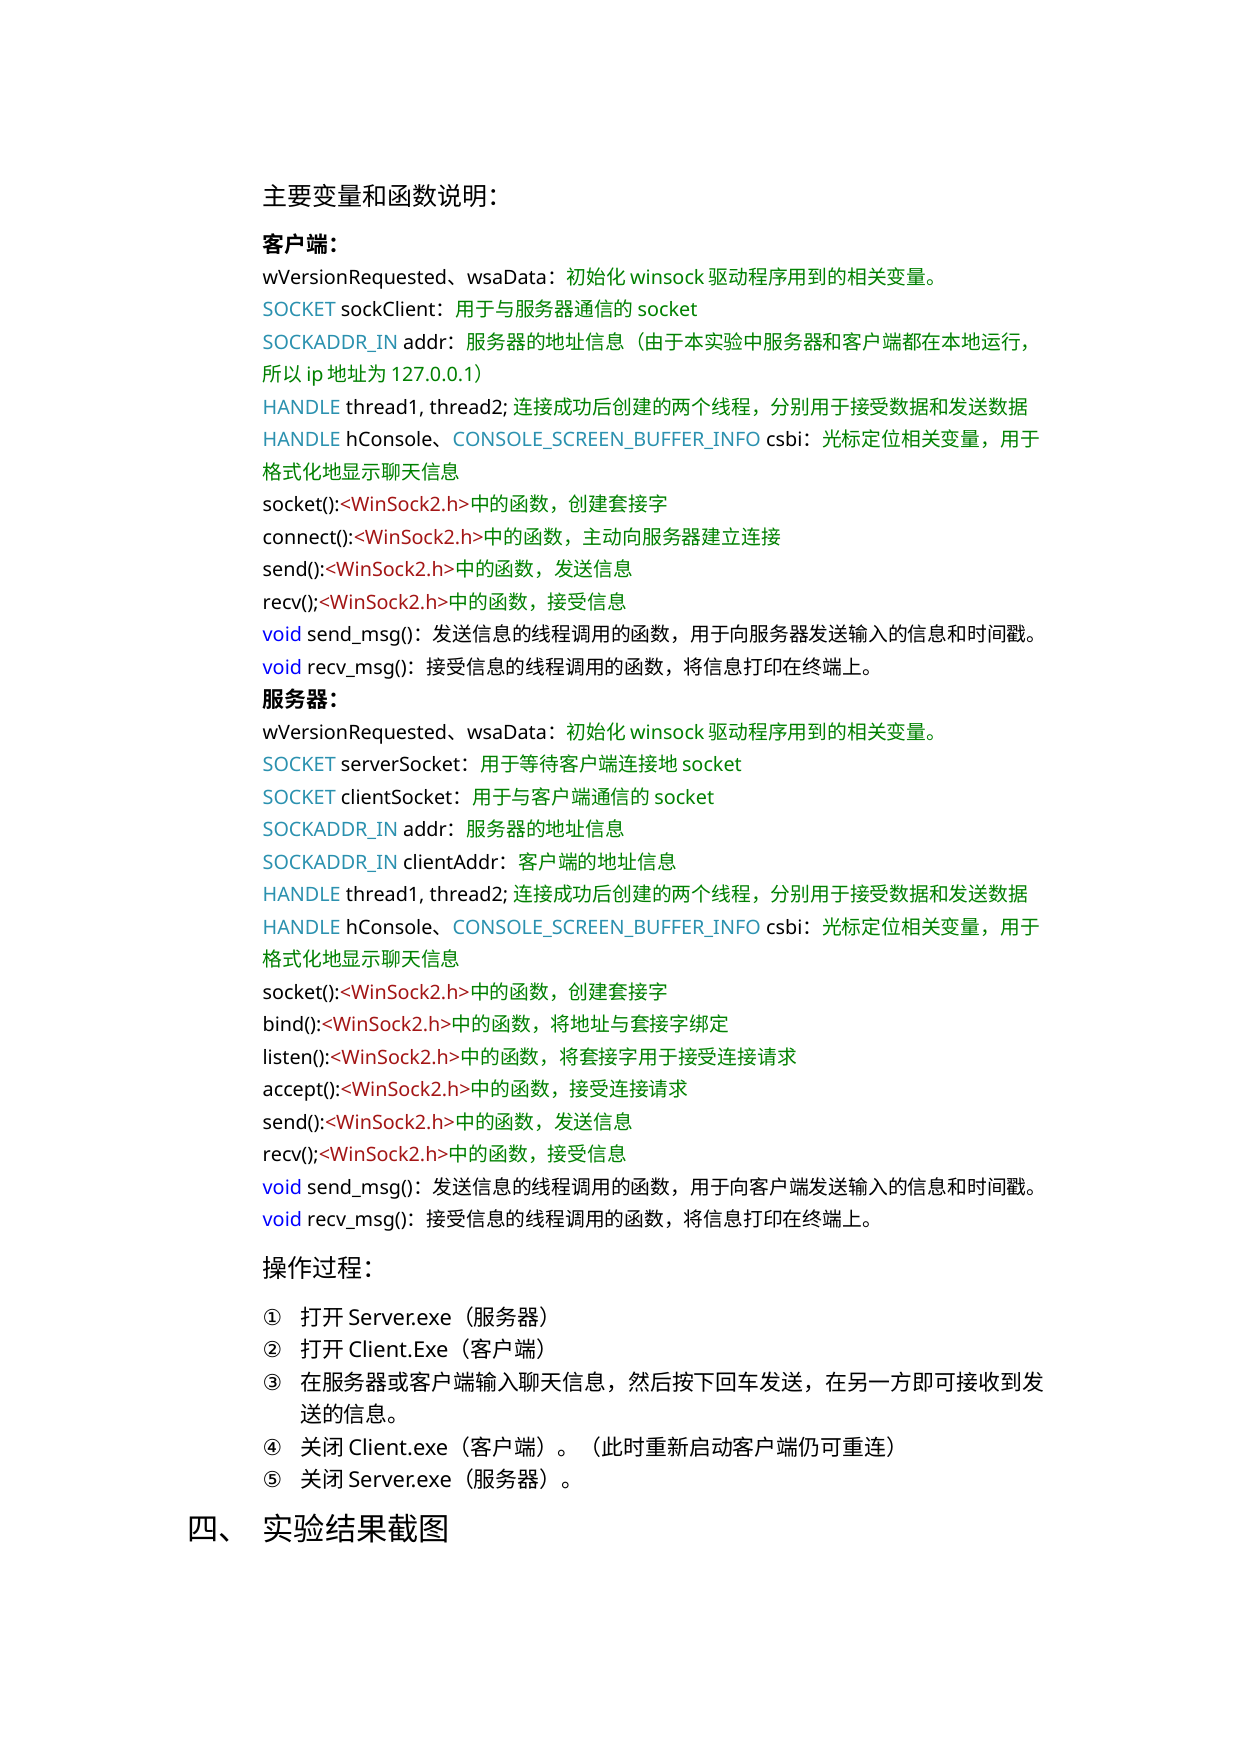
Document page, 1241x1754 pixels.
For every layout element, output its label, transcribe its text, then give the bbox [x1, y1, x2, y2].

text send():<WinSock2.h>中的函数，发送信息 [262, 552, 1053, 584]
list 客户端： [262, 227, 1053, 259]
list 服务器： [262, 682, 1053, 714]
list 实验结果截图 [187, 1494, 1053, 1559]
text bind():<WinSock2.h>中的函数，将地址与套接字绑定 [262, 1007, 1053, 1039]
text send():<WinSock2.h>中的函数，发送信息 [262, 1104, 1053, 1137]
list 在服务器或客户端输入聊天信息，然后按下回车发送，在另一方即可接收到发送的信息。 [262, 1364, 1053, 1429]
text recv();<WinSock2.h>中的函数，接受信息 [262, 1137, 1053, 1169]
list HANDLE thread1, thread2; 连接成功后创建的两个线程，分别用于接受数据和发送数据 [262, 389, 1053, 422]
list void send_msg()：发送信息的线程调用的函数，用于向服务器发送输入的信息和时间戳。 [262, 617, 1053, 649]
list SOCKADDR_IN clientAddr：客户端的地址信息 [262, 844, 1053, 877]
list SOCKET sockClient：用于与服务器通信的socket [262, 292, 1053, 324]
list SOCKADDR_IN addr：服务器的地址信息 [262, 812, 1053, 844]
list SOCKADDR_IN addr：服务器的地址信息（由于本实验中服务器和客户端都在本地运行，所以ip地址为127.0.0.1） [262, 324, 1053, 389]
text connect():<WinSock2.h>中的函数，主动向服务器建立连接 [262, 519, 1053, 552]
text HANDLE hConsole、CONSOLE_SCREEN_BUFFER_INFO csbi：光标定位相关变量，用于格式化地显示聊天信息 [262, 909, 1053, 974]
list 关闭Server.exe（服务器）。 [262, 1462, 1053, 1494]
list 主要变量和函数说明： [262, 162, 1053, 227]
list wVersionRequested、wsaData：初始化winsock驱动程序用到的相关变量。 [262, 259, 1053, 292]
text accept():<WinSock2.h>中的函数，接受连接请求 [262, 1072, 1053, 1104]
list 关闭Client.exe（客户端）。（此时重新启动客户端仍可重连） [262, 1429, 1053, 1462]
list 打开Client.Exe（客户端） [262, 1332, 1053, 1364]
list 打开Server.exe（服务器） [262, 1299, 1053, 1332]
text listen():<WinSock2.h>中的函数，将套接字用于接受连接请求 [262, 1039, 1053, 1072]
text socket():<WinSock2.h>中的函数，创建套接字 [262, 487, 1053, 519]
text socket():<WinSock2.h>中的函数，创建套接字 [262, 974, 1053, 1007]
list HANDLE thread1, thread2; 连接成功后创建的两个线程，分别用于接受数据和发送数据 [262, 877, 1053, 909]
list void recv_msg()：接受信息的线程调用的函数，将信息打印在终端上。 [262, 1202, 1053, 1234]
list void recv_msg()：接受信息的线程调用的函数，将信息打印在终端上。 [262, 649, 1053, 682]
list 操作过程： [262, 1234, 1053, 1299]
text HANDLE hConsole、CONSOLE_SCREEN_BUFFER_INFO csbi：光标定位相关变量，用于格式化地显示聊天信息 [262, 422, 1053, 487]
list wVersionRequested、wsaData：初始化winsock驱动程序用到的相关变量。 SOCKET serverSocket：用于等待客户端连接地socket [262, 714, 1053, 779]
list void send_msg()：发送信息的线程调用的函数，用于向客户端发送输入的信息和时间戳。 [262, 1169, 1053, 1202]
text recv();<WinSock2.h>中的函数，接受信息 [262, 584, 1053, 617]
list SOCKET clientSocket：用于与客户端通信的socket [262, 779, 1053, 812]
